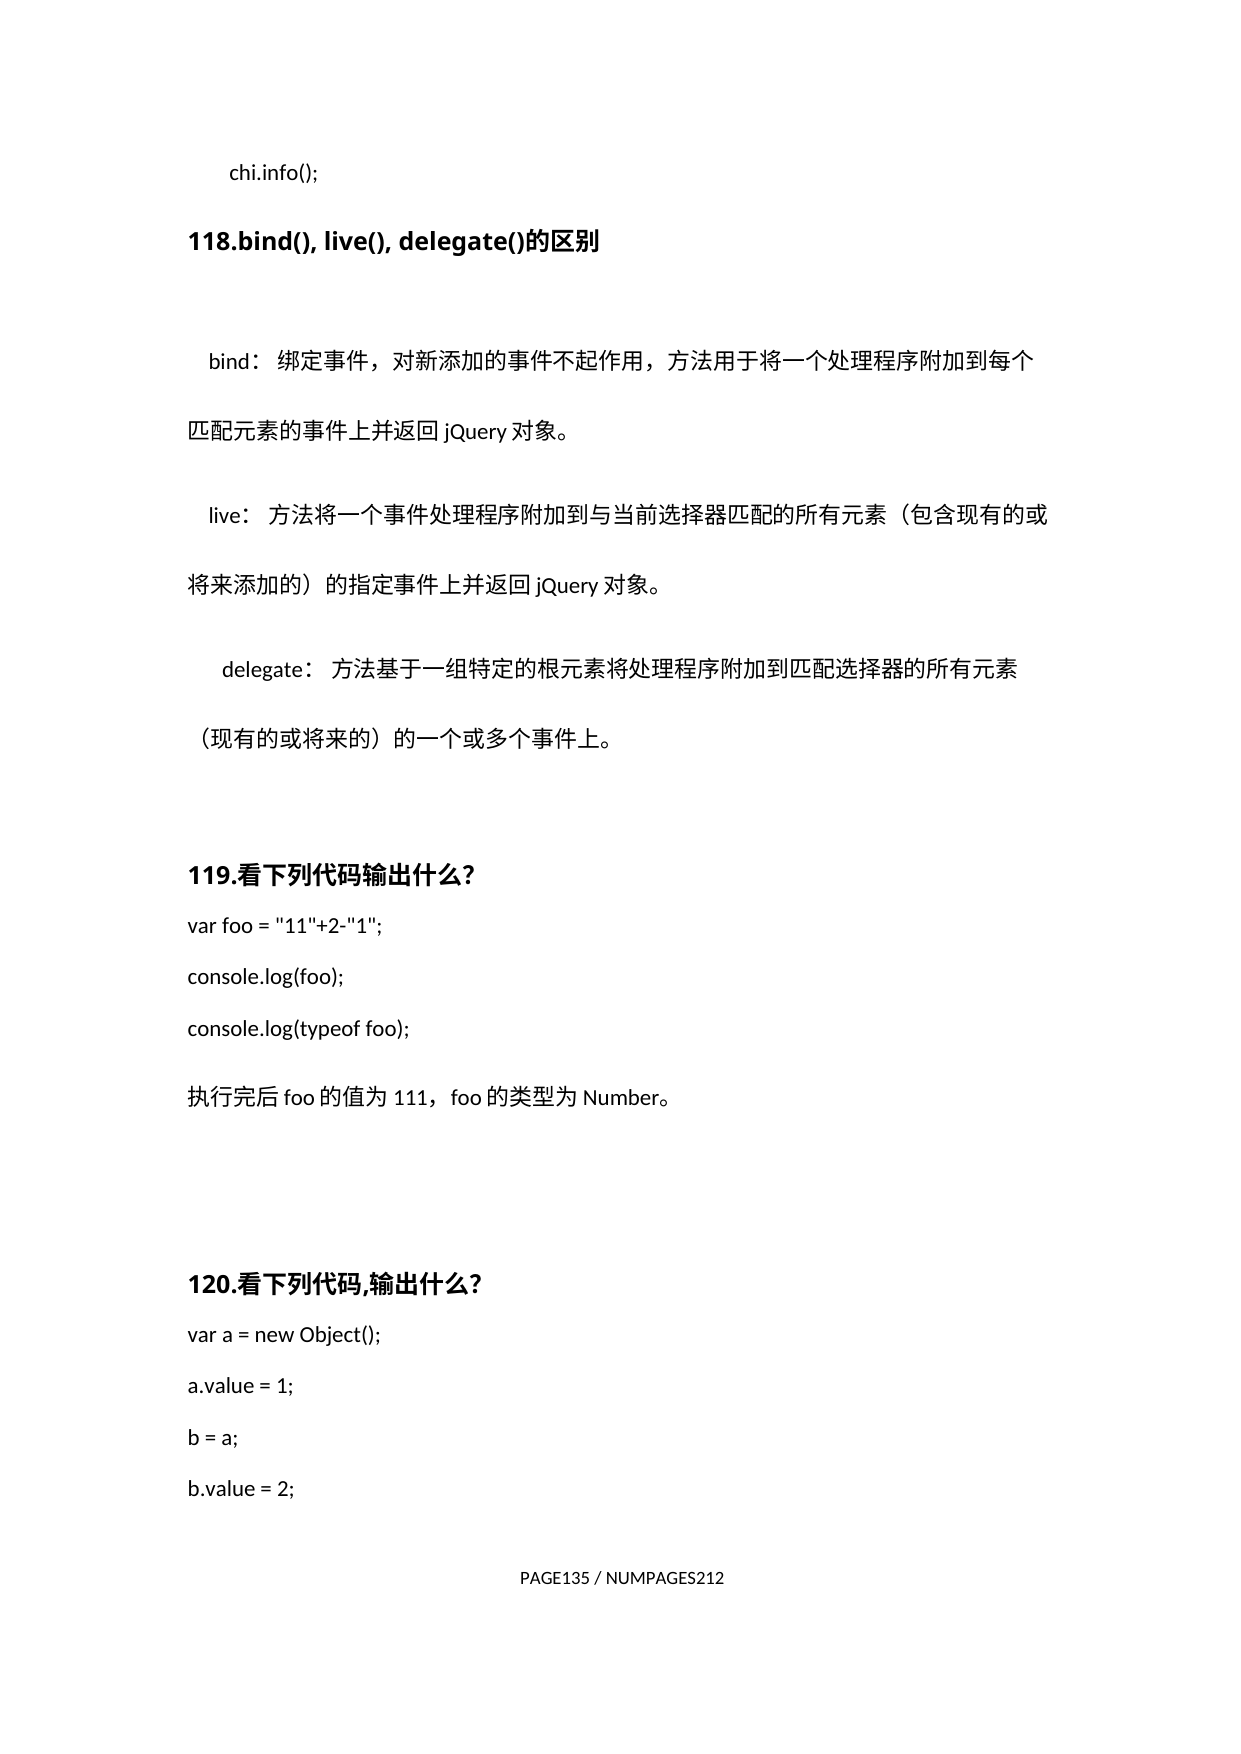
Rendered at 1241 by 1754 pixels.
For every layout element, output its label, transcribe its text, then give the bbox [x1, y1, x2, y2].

text live： 方法将一个事件处理程序附加到与当前选择器匹配的所有元素（包含现有的或将来添加的）的指定事件上并返回jQuery对象。 [187, 481, 1053, 616]
text bind： 绑定事件，对新添加的事件不起作用，方法用于将一个处理程序附加到每个匹配元素的事件上并返回jQuery对象。 [187, 327, 1053, 462]
text console.log(foo); [187, 960, 1053, 993]
subtitle 118.bind(), live(), delegate()的区别 [187, 207, 1053, 272]
text 执行完后foo的值为111，foo的类型为Number。 [187, 1063, 1053, 1128]
subtitle 119.看下列代码输出什么？ [187, 841, 1053, 906]
text var foo = "11"+2-"1"; [187, 909, 1053, 941]
text a.value = 1; [187, 1369, 1053, 1402]
text delegate： 方法基于一组特定的根元素将处理程序附加到匹配选择器的所有元素（现有的或将来的）的一个或多个事件上。 [187, 635, 1053, 771]
text var a = new Object(); [187, 1318, 1053, 1350]
text b.value = 2; [187, 1472, 1053, 1504]
text console.log(typeof foo); [187, 1012, 1053, 1044]
text b = a; [187, 1421, 1053, 1453]
subtitle 120.看下列代码,输出什么？ [187, 1250, 1053, 1315]
text chi.info(); [187, 156, 1053, 189]
